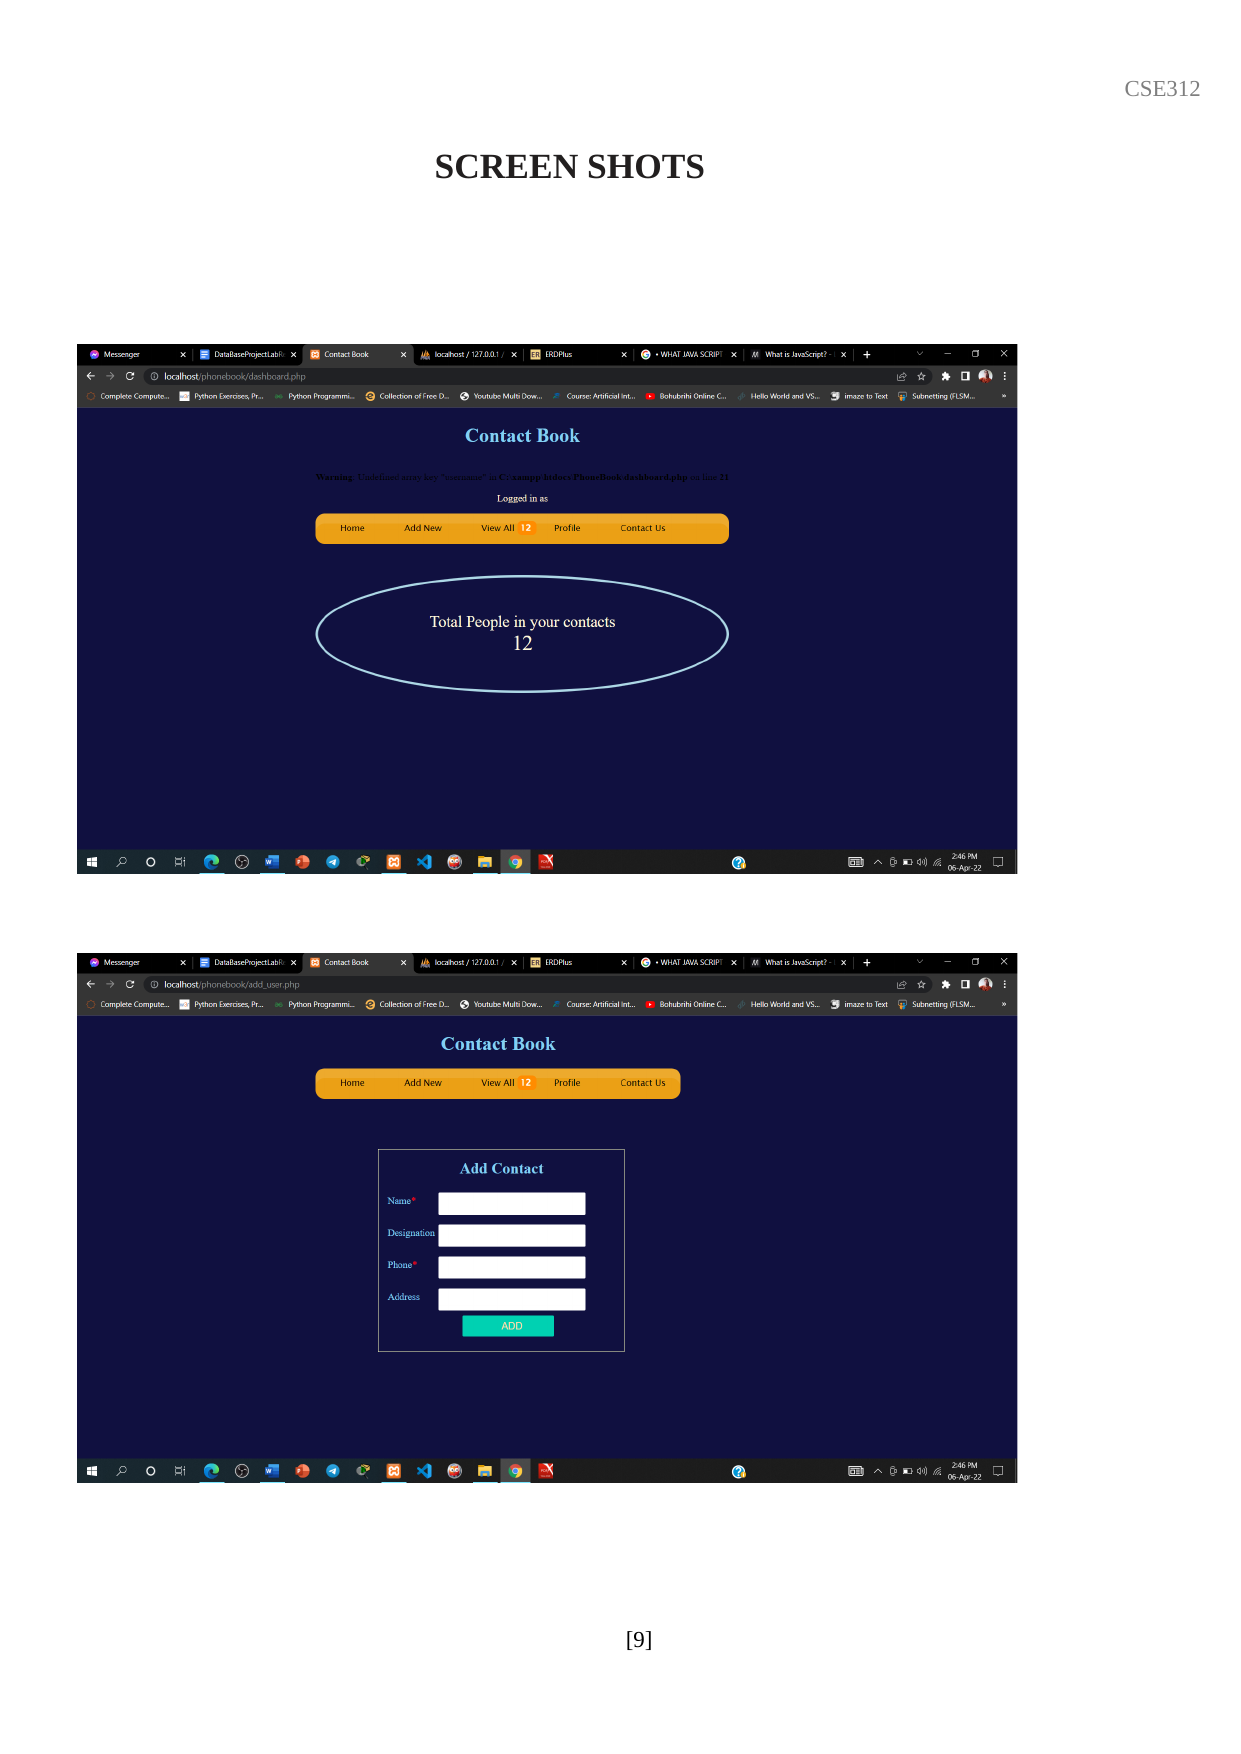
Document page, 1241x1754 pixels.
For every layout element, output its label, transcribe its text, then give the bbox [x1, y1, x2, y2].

picture [77, 953, 1018, 1483]
picture [77, 344, 1018, 874]
text SCREEN SHOTS [133, 146, 1201, 213]
